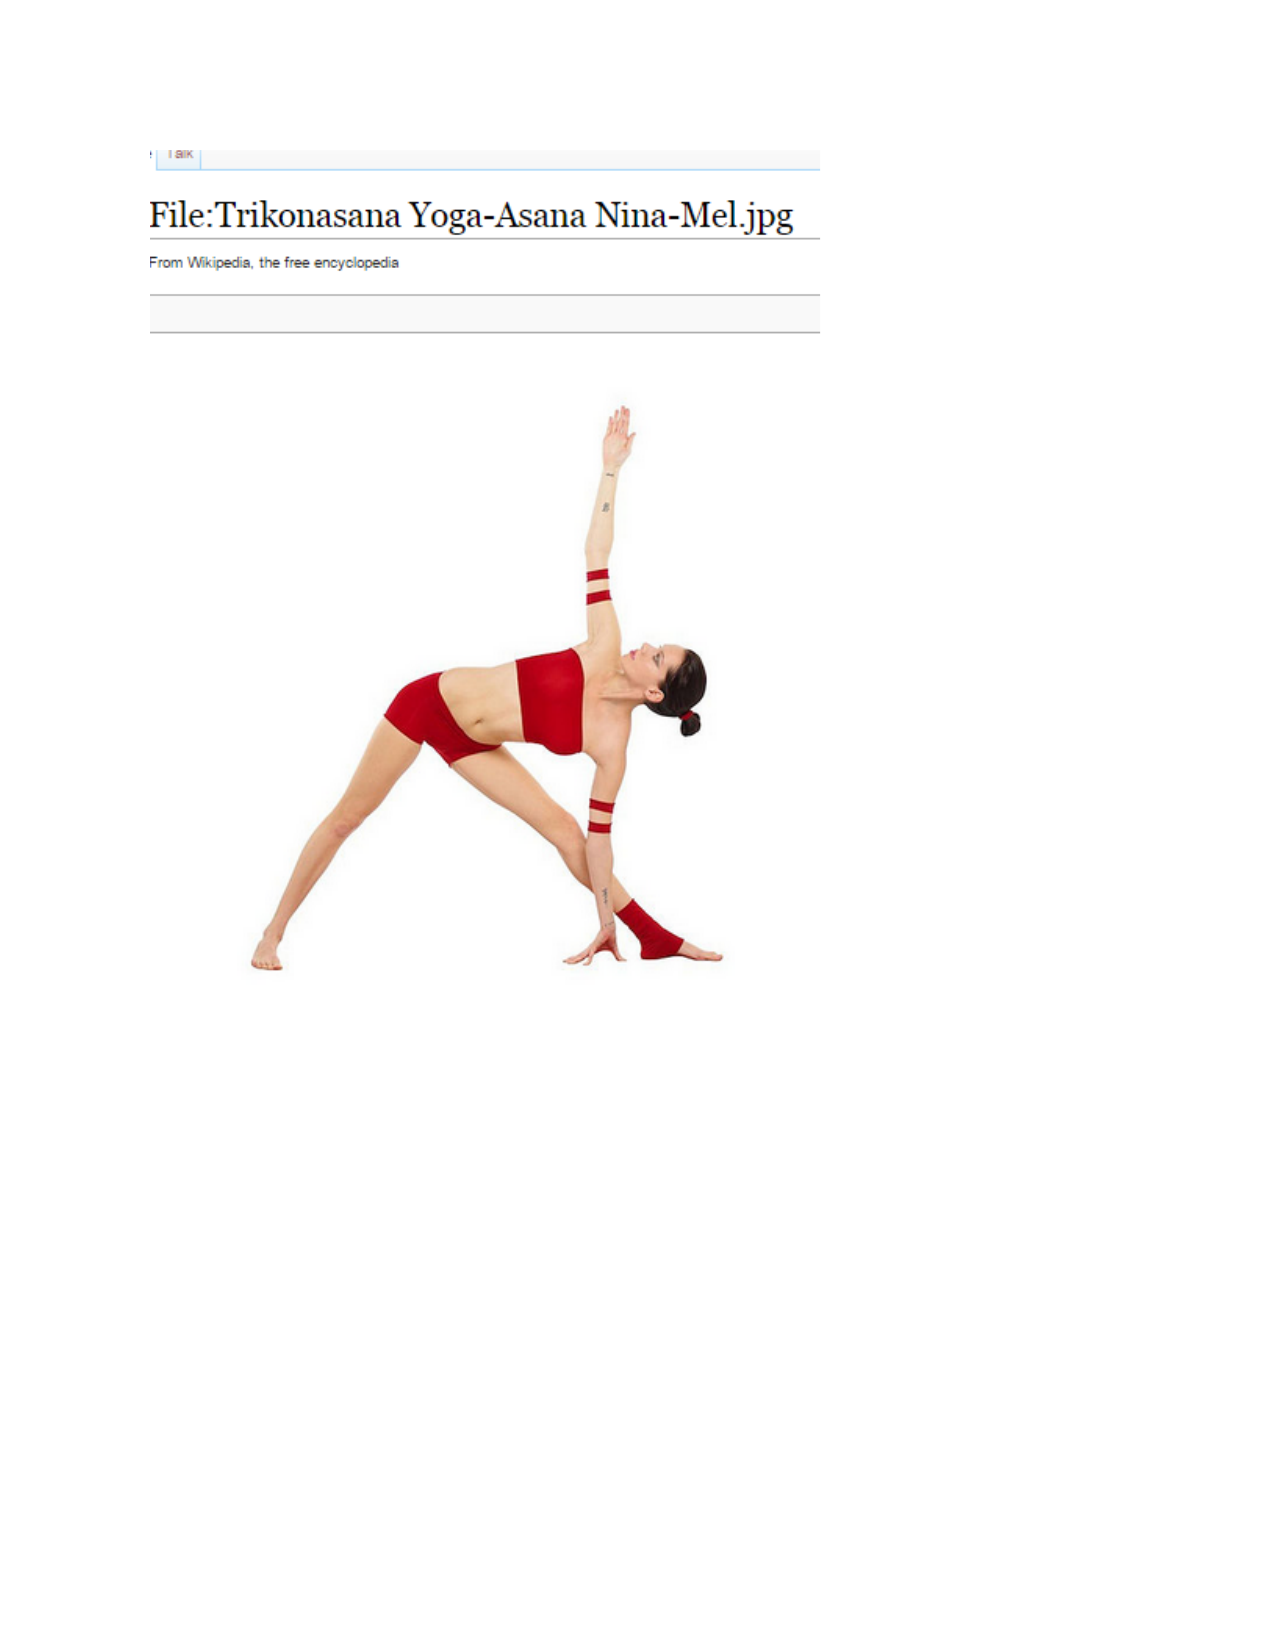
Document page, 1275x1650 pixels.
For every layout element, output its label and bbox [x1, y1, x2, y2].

picture [150, 150, 821, 994]
